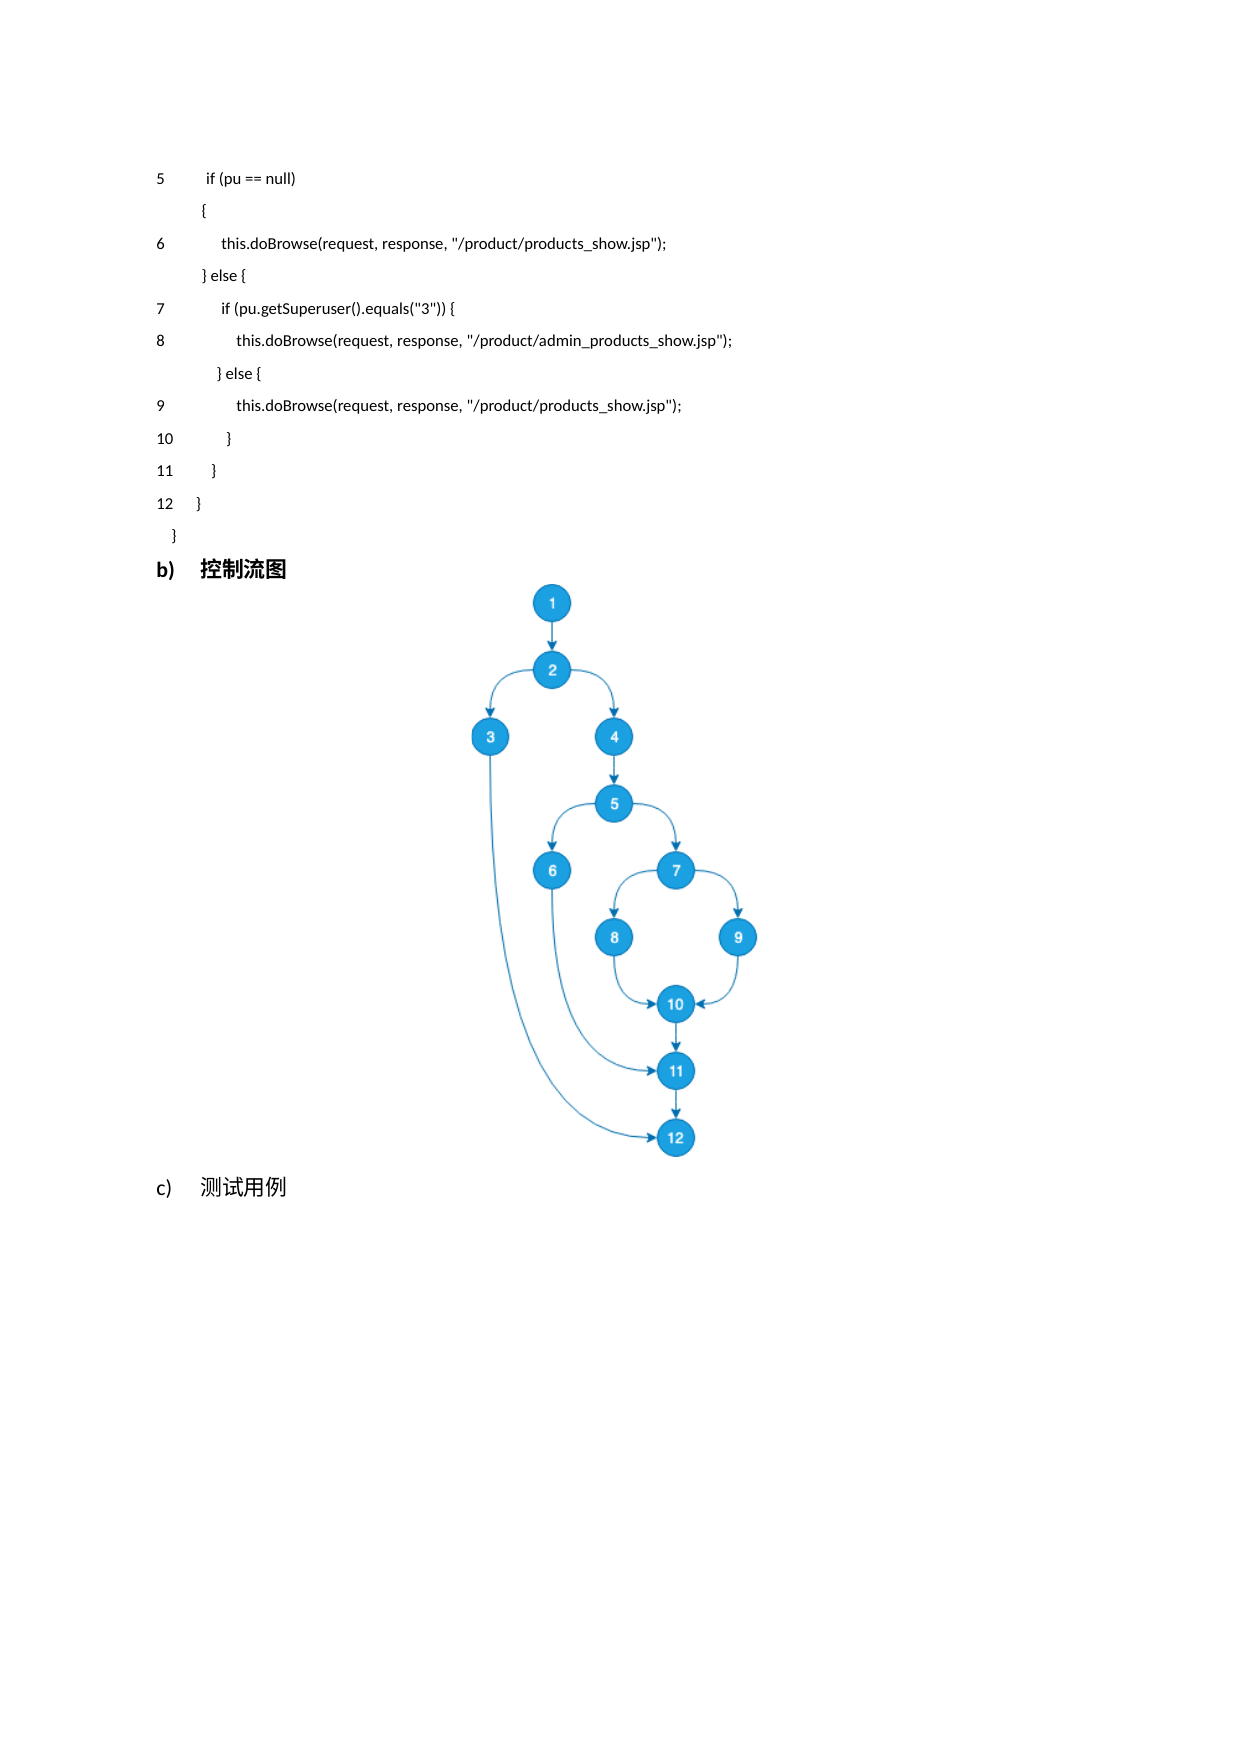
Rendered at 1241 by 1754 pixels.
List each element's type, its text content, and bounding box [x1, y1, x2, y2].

list 6 this.doBrowse(request, response, "/product/products_show.jsp"); [156, 227, 1128, 259]
list 10 } [156, 422, 1128, 454]
list } [156, 519, 1128, 552]
list 12 } [156, 487, 1128, 519]
list 8 this.doBrowse(request, response, "/product/admin_products_show.jsp"); [156, 324, 1128, 357]
list 7 if (pu.getSuperuser().equals("3")) { [156, 292, 1128, 324]
list { [156, 194, 1128, 227]
list 控制流图 [156, 552, 1128, 584]
list 5 if (pu == null) [156, 162, 1128, 194]
list 9 this.doBrowse(request, response, "/product/products_show.jsp"); [156, 389, 1128, 422]
list 测试用例 [156, 1169, 1128, 1202]
list 11 } [156, 454, 1128, 487]
picture [471, 584, 813, 1157]
list } else { [156, 357, 1128, 389]
list } else { [156, 259, 1128, 292]
